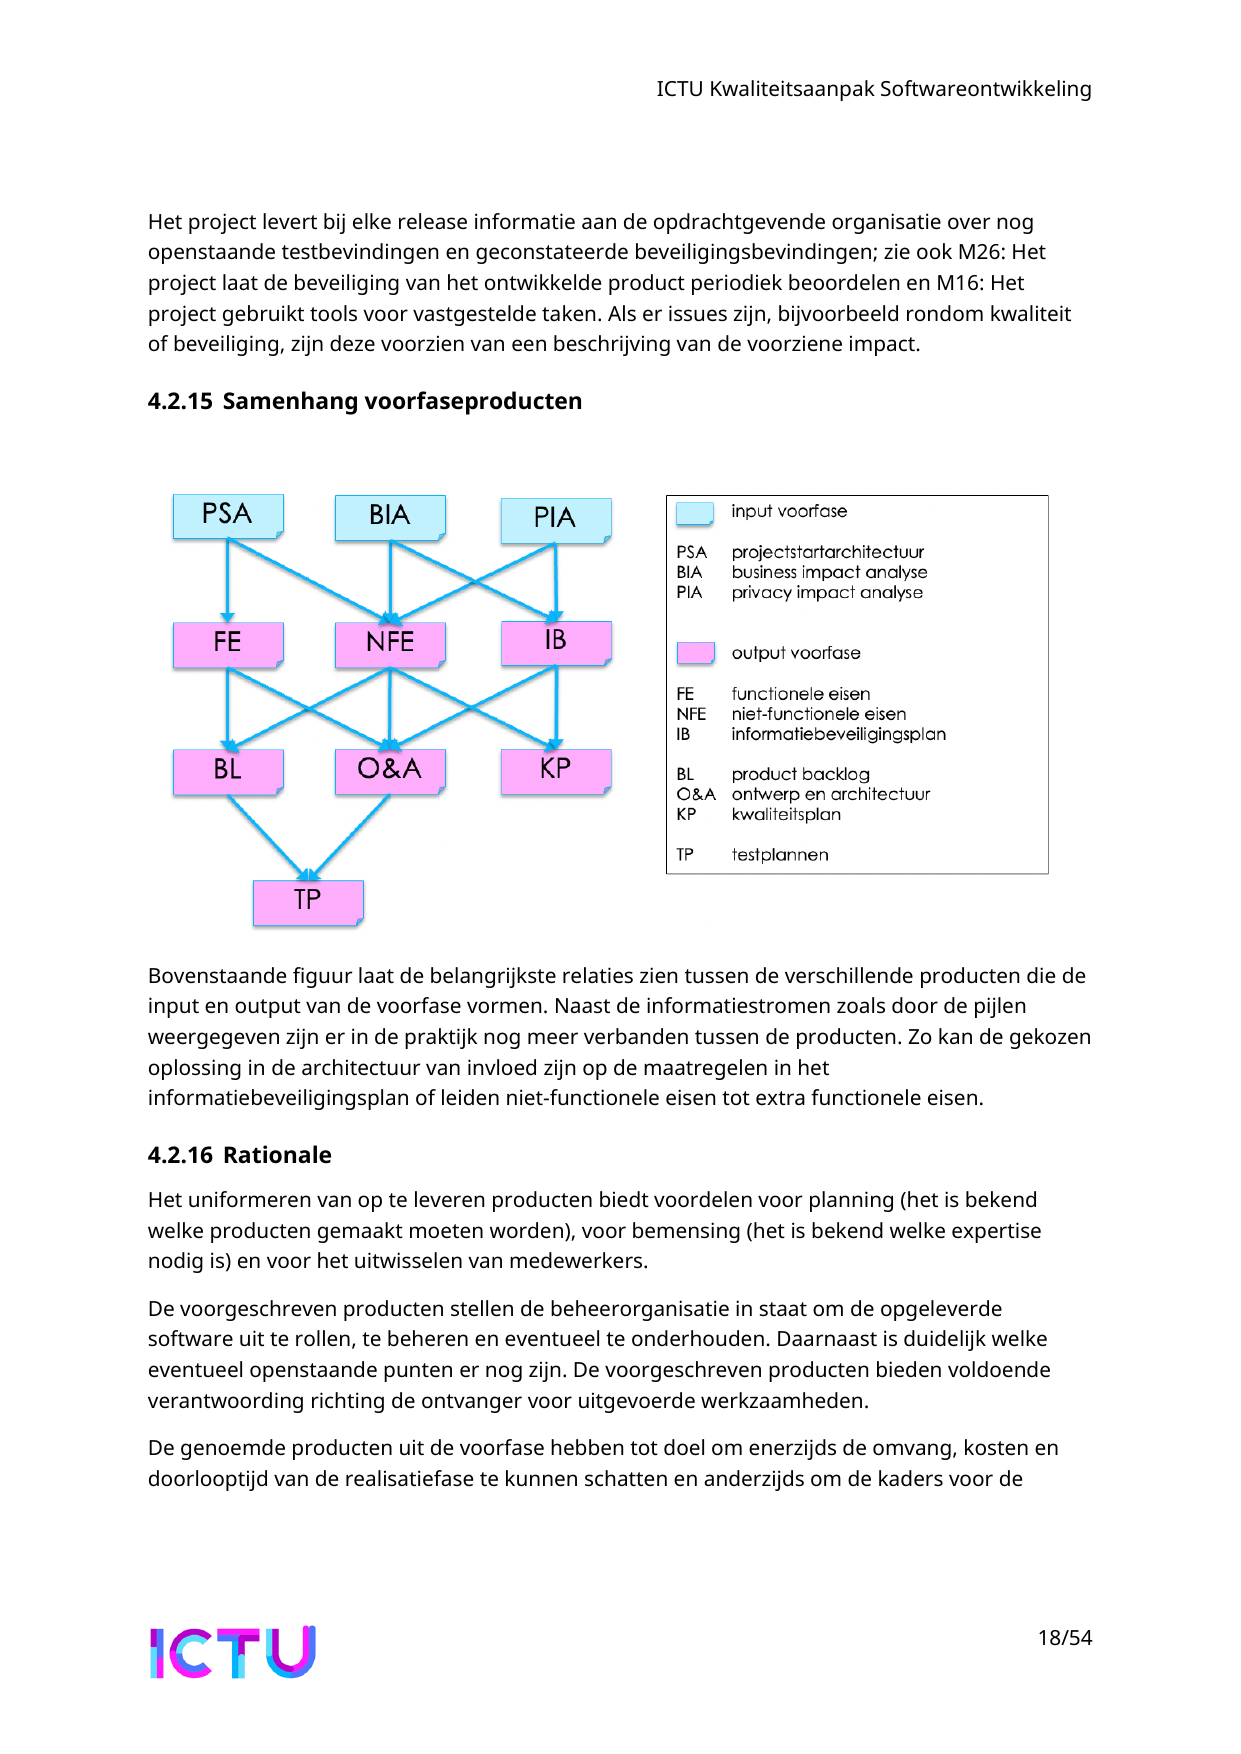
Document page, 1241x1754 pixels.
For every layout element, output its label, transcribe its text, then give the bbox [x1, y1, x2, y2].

picture [148, 1623, 319, 1683]
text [148, 1433, 1092, 1492]
subtitle Samenhang voorfaseproducten [148, 385, 1092, 416]
text De voorgeschreven producten stellen de beheerorganisatie in staat om de opgeleverde software uit te rollen, te beheren en eventueel te onderhouden. Daarnaast is duidelijk welke eventueel openstaande punten er nog zijn. De voorgeschreven producten bieden voldoende verantwoording richting de ontvanger voor uitgevoerde werkzaamheden. [148, 1294, 1092, 1414]
text Het uniformeren van op te leveren producten biedt voordelen voor planning (het is bekend welke producten gemaakt moeten worden), voor bemensing (het is bekend welke expertise nodig is) en voor het uitwisselen van medewerkers. [148, 1185, 1092, 1275]
text Het project levert bij elke release informatie aan de opdrachtgevende organisatie over nog openstaande testbevindingen en geconstateerde beveiligingsbevindingen; zie ook M26: Het project laat de beveiliging van het ontwikkelde product periodiek beoordelen en M16: Het project gebruikt tools voor vastgestelde taken. Als er issues zijn, bijvoorbeeld rondom kwaliteit of beveiliging, zijn deze voorzien van een beschrijving van de voorziene impact. [148, 207, 1092, 358]
picture [166, 478, 1053, 943]
text Bovenstaande figuur laat de belangrijkste relaties zien tussen de verschillende producten die de input en output van de voorfase vormen. Naast de informatiestromen zoals door de pijlen weergegeven zijn er in de praktijk nog meer verbanden tussen de producten. Zo kan de gekozen oplossing in de architectuur van invloed zijn op de maatregelen in het informatiebeveiligingsplan of leiden niet-functionele eisen tot extra functionele eisen. [148, 961, 1092, 1112]
subtitle Rationale [148, 1139, 1092, 1170]
